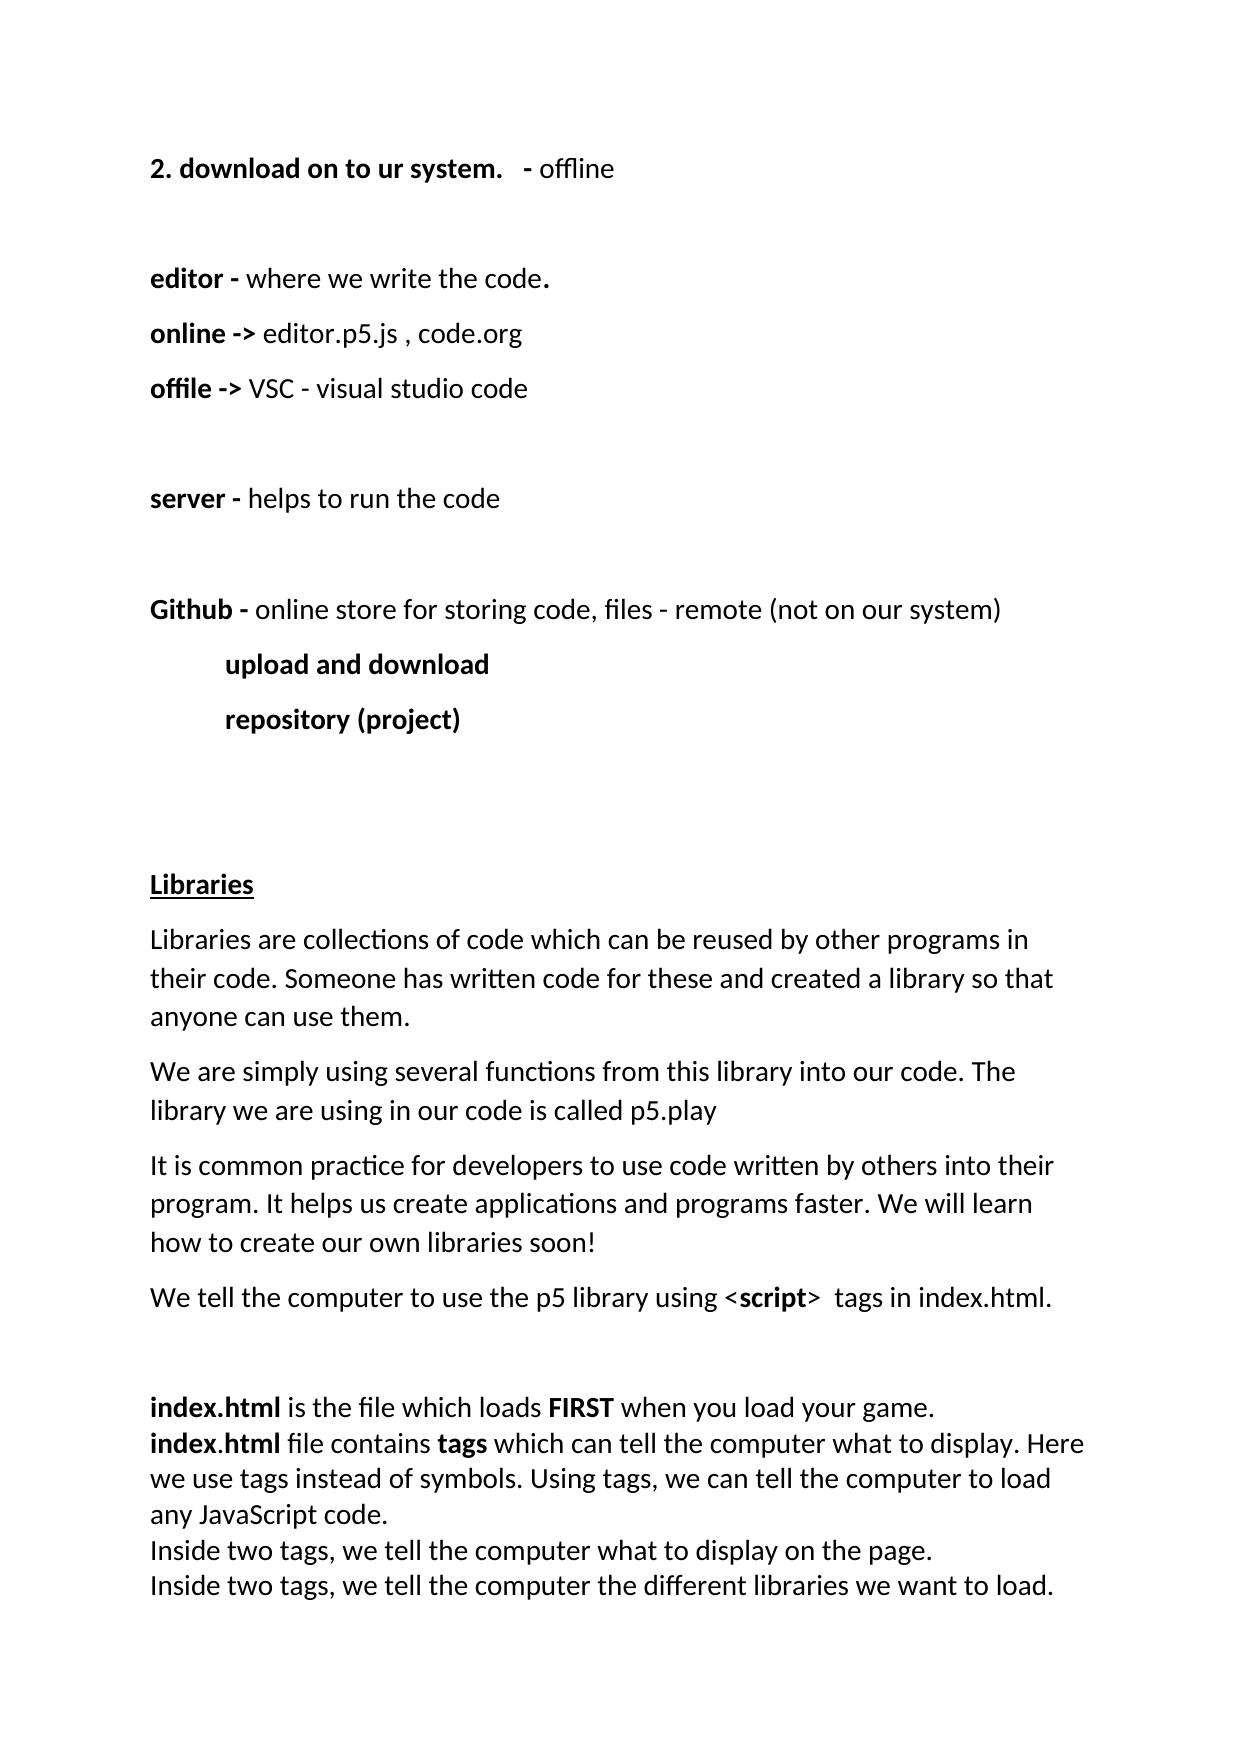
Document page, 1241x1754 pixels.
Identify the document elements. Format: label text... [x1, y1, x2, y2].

text index.html file contains tags which can tell the computer what to display. Here we use tags instead of symbols. Using tags, we can tell the computer to load any JavaScript code. [150, 1425, 1090, 1532]
text We tell the computer to use the p5 library using <script> tags in index.html. [150, 1279, 1090, 1314]
text editor - where we write the code. [150, 260, 1090, 296]
text Inside two tags, we tell the computer what to display on the page. [150, 1532, 1090, 1567]
text offile -> VSC - visual studio code [150, 370, 1090, 406]
text upload and download [150, 646, 1090, 682]
text Libraries are collections of code which can be reused by other programs in their code. Someone has written code for these and created a library so that anyone can use them. [150, 921, 1090, 1034]
text We are simply using several functions from this library into our code. The library we are using in our code is called p5.play [150, 1053, 1090, 1127]
text index.html is the file which loads FIRST when you load your game. [150, 1389, 1090, 1425]
text Libraries [150, 866, 1090, 902]
text 2. download on to ur system. - offline [150, 150, 1090, 186]
text Inside two tags, we tell the computer the different libraries we want to load. [150, 1567, 1090, 1603]
text online -> editor.p5.js , code.org [150, 315, 1090, 351]
text repository (project) [150, 701, 1090, 737]
text It is common practice for developers to use code written by others into their program. It helps us create applications and programs faster. We will learn how to create our own libraries soon! [150, 1147, 1090, 1259]
text server - helps to run the code [150, 481, 1090, 516]
text Github - online store for storing code, files - remote (not on our system) [150, 591, 1090, 626]
